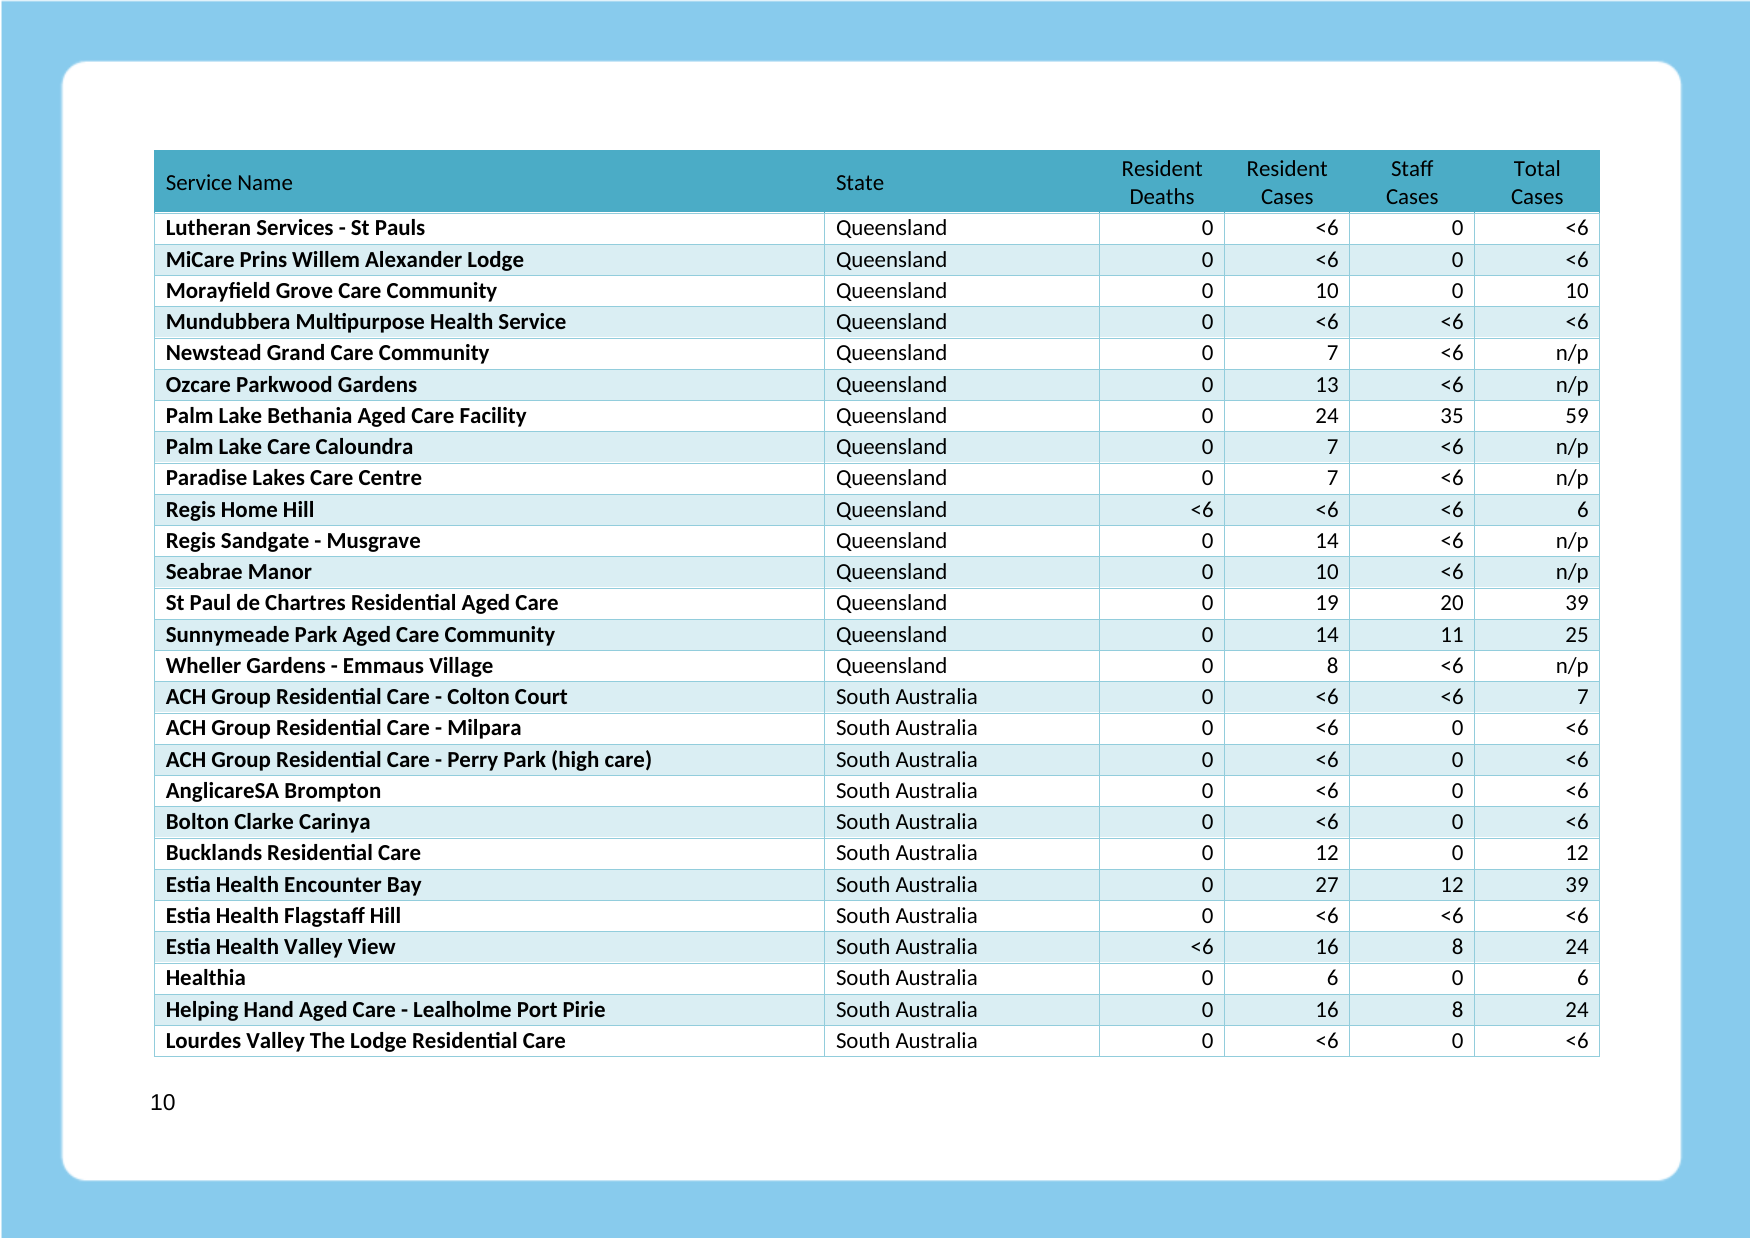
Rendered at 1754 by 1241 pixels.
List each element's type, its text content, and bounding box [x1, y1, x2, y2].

table_cell <6 [1475, 245, 1599, 275]
table_cell Mundubbera Multipurpose Health Service [155, 307, 824, 337]
table_cell 16 [1225, 932, 1349, 962]
table_cell Queensland [825, 589, 1099, 619]
table_cell <6 [1350, 651, 1474, 681]
table_cell 0 [1100, 339, 1224, 369]
table_cell <6 [1475, 1026, 1599, 1056]
table_header Resident Cases [1225, 151, 1349, 212]
table_cell <6 [1350, 370, 1474, 400]
table_cell 0 [1100, 651, 1224, 681]
table_cell South Australia [825, 870, 1099, 900]
table_cell Queensland [825, 620, 1099, 650]
table_cell <6 [1350, 464, 1474, 494]
table_cell Paradise Lakes Care Centre [155, 464, 824, 494]
table_cell Estia Health Valley View [155, 932, 824, 962]
table_cell Palm Lake Bethania Aged Care Facility [155, 401, 824, 431]
table_cell Bucklands Residential Care [155, 839, 824, 869]
table_cell 0 [1350, 245, 1474, 275]
table_cell South Australia [825, 839, 1099, 869]
table_cell Queensland [825, 651, 1099, 681]
table_cell South Australia [825, 776, 1099, 806]
table_cell Estia Health Encounter Bay [155, 870, 824, 900]
table_cell ACH Group Residential Care - Perry Park (high care) [155, 745, 824, 775]
table_cell 12 [1350, 870, 1474, 900]
table_cell 0 [1100, 807, 1224, 837]
table_cell Seabrae Manor [155, 557, 824, 587]
table_cell 7 [1225, 339, 1349, 369]
table_header Resident Deaths [1100, 151, 1224, 212]
table_cell 59 [1475, 401, 1599, 431]
picture [3, 2, 1750, 1238]
table_cell 20 [1350, 589, 1474, 619]
table_cell 24 [1475, 932, 1599, 962]
table_cell South Australia [825, 932, 1099, 962]
table_cell <6 [1225, 745, 1349, 775]
table_cell <6 [1350, 682, 1474, 712]
table_cell 16 [1225, 995, 1349, 1025]
table_cell <6 [1475, 307, 1599, 337]
table_cell AnglicareSA Brompton [155, 776, 824, 806]
table_cell Palm Lake Care Caloundra [155, 432, 824, 462]
table_cell <6 [1225, 1026, 1349, 1056]
table_cell 0 [1100, 839, 1224, 869]
table_cell 0 [1100, 776, 1224, 806]
table_cell <6 [1350, 901, 1474, 931]
table_cell 0 [1100, 307, 1224, 337]
table_cell <6 [1350, 557, 1474, 587]
table_header State [825, 151, 1099, 212]
table_cell Estia Health Flagstaff Hill [155, 901, 824, 931]
table_cell 8 [1350, 995, 1474, 1025]
table_cell Wheller Gardens - Emmaus Village [155, 651, 824, 681]
table_cell 0 [1100, 1026, 1224, 1056]
table_cell Queensland [825, 307, 1099, 337]
table_cell n/p [1475, 339, 1599, 369]
table_cell Queensland [825, 557, 1099, 587]
table_cell 0 [1350, 776, 1474, 806]
table_cell <6 [1225, 214, 1349, 244]
table_header Service Name [155, 151, 824, 212]
table_cell 0 [1100, 870, 1224, 900]
table_cell 7 [1225, 432, 1349, 462]
table_cell South Australia [825, 714, 1099, 744]
table_cell 14 [1225, 620, 1349, 650]
table_cell <6 [1475, 807, 1599, 837]
table_cell Bolton Clarke Carinya [155, 807, 824, 837]
table_cell 0 [1350, 1026, 1474, 1056]
table_cell 7 [1225, 464, 1349, 494]
table_cell <6 [1350, 339, 1474, 369]
table_cell <6 [1225, 307, 1349, 337]
table_cell 39 [1475, 589, 1599, 619]
table_cell <6 [1225, 495, 1349, 525]
table_cell ACH Group Residential Care - Milpara [155, 714, 824, 744]
table_cell <6 [1225, 714, 1349, 744]
table_cell <6 [1225, 682, 1349, 712]
table_cell 0 [1100, 964, 1224, 994]
table_cell 0 [1350, 807, 1474, 837]
table_cell Morayfield Grove Care Community [155, 276, 824, 306]
table_cell Sunnymeade Park Aged Care Community [155, 620, 824, 650]
table_cell Queensland [825, 339, 1099, 369]
table_cell <6 [1100, 495, 1224, 525]
table_cell <6 [1350, 495, 1474, 525]
table_cell <6 [1475, 745, 1599, 775]
table_cell 6 [1475, 964, 1599, 994]
table_cell 0 [1100, 432, 1224, 462]
table_cell Queensland [825, 464, 1099, 494]
table_cell 0 [1100, 682, 1224, 712]
table_cell Lutheran Services - St Pauls [155, 214, 824, 244]
table_cell 10 [1225, 557, 1349, 587]
table_cell 14 [1225, 526, 1349, 556]
table_cell <6 [1100, 932, 1224, 962]
table_cell 12 [1225, 839, 1349, 869]
table_cell 8 [1225, 651, 1349, 681]
table_cell 10 [1475, 276, 1599, 306]
table_cell Queensland [825, 214, 1099, 244]
table_cell 0 [1350, 745, 1474, 775]
table_cell 0 [1350, 714, 1474, 744]
table_cell 0 [1350, 214, 1474, 244]
table_cell 24 [1475, 995, 1599, 1025]
table_cell n/p [1475, 526, 1599, 556]
table_cell 0 [1350, 839, 1474, 869]
table_cell South Australia [825, 995, 1099, 1025]
table_cell 12 [1475, 839, 1599, 869]
table_cell South Australia [825, 682, 1099, 712]
table_cell <6 [1475, 776, 1599, 806]
table_cell <6 [1475, 901, 1599, 931]
table_cell n/p [1475, 464, 1599, 494]
table_cell <6 [1350, 432, 1474, 462]
table_cell Helping Hand Aged Care - Lealholme Port Pirie [155, 995, 824, 1025]
table_cell 35 [1350, 401, 1474, 431]
table_cell 0 [1350, 964, 1474, 994]
table_cell 0 [1100, 526, 1224, 556]
table_cell n/p [1475, 651, 1599, 681]
table_cell <6 [1475, 214, 1599, 244]
table_cell 27 [1225, 870, 1349, 900]
table_cell n/p [1475, 432, 1599, 462]
table_cell 7 [1475, 682, 1599, 712]
table_cell Healthia [155, 964, 824, 994]
table_cell 0 [1100, 557, 1224, 587]
table_cell St Paul de Chartres Residential Aged Care [155, 589, 824, 619]
table_cell 10 [1225, 276, 1349, 306]
table_cell South Australia [825, 964, 1099, 994]
table_cell 0 [1350, 276, 1474, 306]
table_cell n/p [1475, 370, 1599, 400]
table_cell Queensland [825, 495, 1099, 525]
table_cell Regis Sandgate - Musgrave [155, 526, 824, 556]
table_cell 0 [1100, 995, 1224, 1025]
table_cell <6 [1475, 714, 1599, 744]
table_cell Regis Home Hill [155, 495, 824, 525]
table_cell Newstead Grand Care Community [155, 339, 824, 369]
table_cell <6 [1225, 245, 1349, 275]
table_cell 11 [1350, 620, 1474, 650]
table_cell Queensland [825, 432, 1099, 462]
table_cell 0 [1100, 464, 1224, 494]
table_cell <6 [1225, 776, 1349, 806]
table_header Staff Cases [1350, 151, 1474, 212]
table_cell 0 [1100, 370, 1224, 400]
table_cell <6 [1225, 901, 1349, 931]
table_cell South Australia [825, 901, 1099, 931]
table_cell MiCare Prins Willem Alexander Lodge [155, 245, 824, 275]
table_cell 25 [1475, 620, 1599, 650]
table_cell Queensland [825, 526, 1099, 556]
table_cell Queensland [825, 370, 1099, 400]
table_cell 13 [1225, 370, 1349, 400]
table_cell 0 [1100, 276, 1224, 306]
table_cell 24 [1225, 401, 1349, 431]
table_cell 6 [1475, 495, 1599, 525]
table_cell 0 [1100, 714, 1224, 744]
table_cell 0 [1100, 589, 1224, 619]
table_cell <6 [1350, 526, 1474, 556]
table_cell 8 [1350, 932, 1474, 962]
table_cell 0 [1100, 245, 1224, 275]
table_cell Lourdes Valley The Lodge Residential Care [155, 1026, 824, 1056]
table_cell South Australia [825, 1026, 1099, 1056]
table_cell Queensland [825, 276, 1099, 306]
table_cell ACH Group Residential Care - Colton Court [155, 682, 824, 712]
table_cell South Australia [825, 745, 1099, 775]
table_cell 19 [1225, 589, 1349, 619]
table_cell <6 [1225, 807, 1349, 837]
table_cell Queensland [825, 401, 1099, 431]
table_cell 6 [1225, 964, 1349, 994]
table_cell 0 [1100, 901, 1224, 931]
table_cell 39 [1475, 870, 1599, 900]
table_cell n/p [1475, 557, 1599, 587]
table_cell Ozcare Parkwood Gardens [155, 370, 824, 400]
table_cell 0 [1100, 620, 1224, 650]
table_cell 0 [1100, 214, 1224, 244]
table_cell Queensland [825, 245, 1099, 275]
table_cell 0 [1100, 401, 1224, 431]
table_header Total Cases [1475, 151, 1599, 212]
table_cell <6 [1350, 307, 1474, 337]
table_cell 0 [1100, 745, 1224, 775]
table_cell South Australia [825, 807, 1099, 837]
